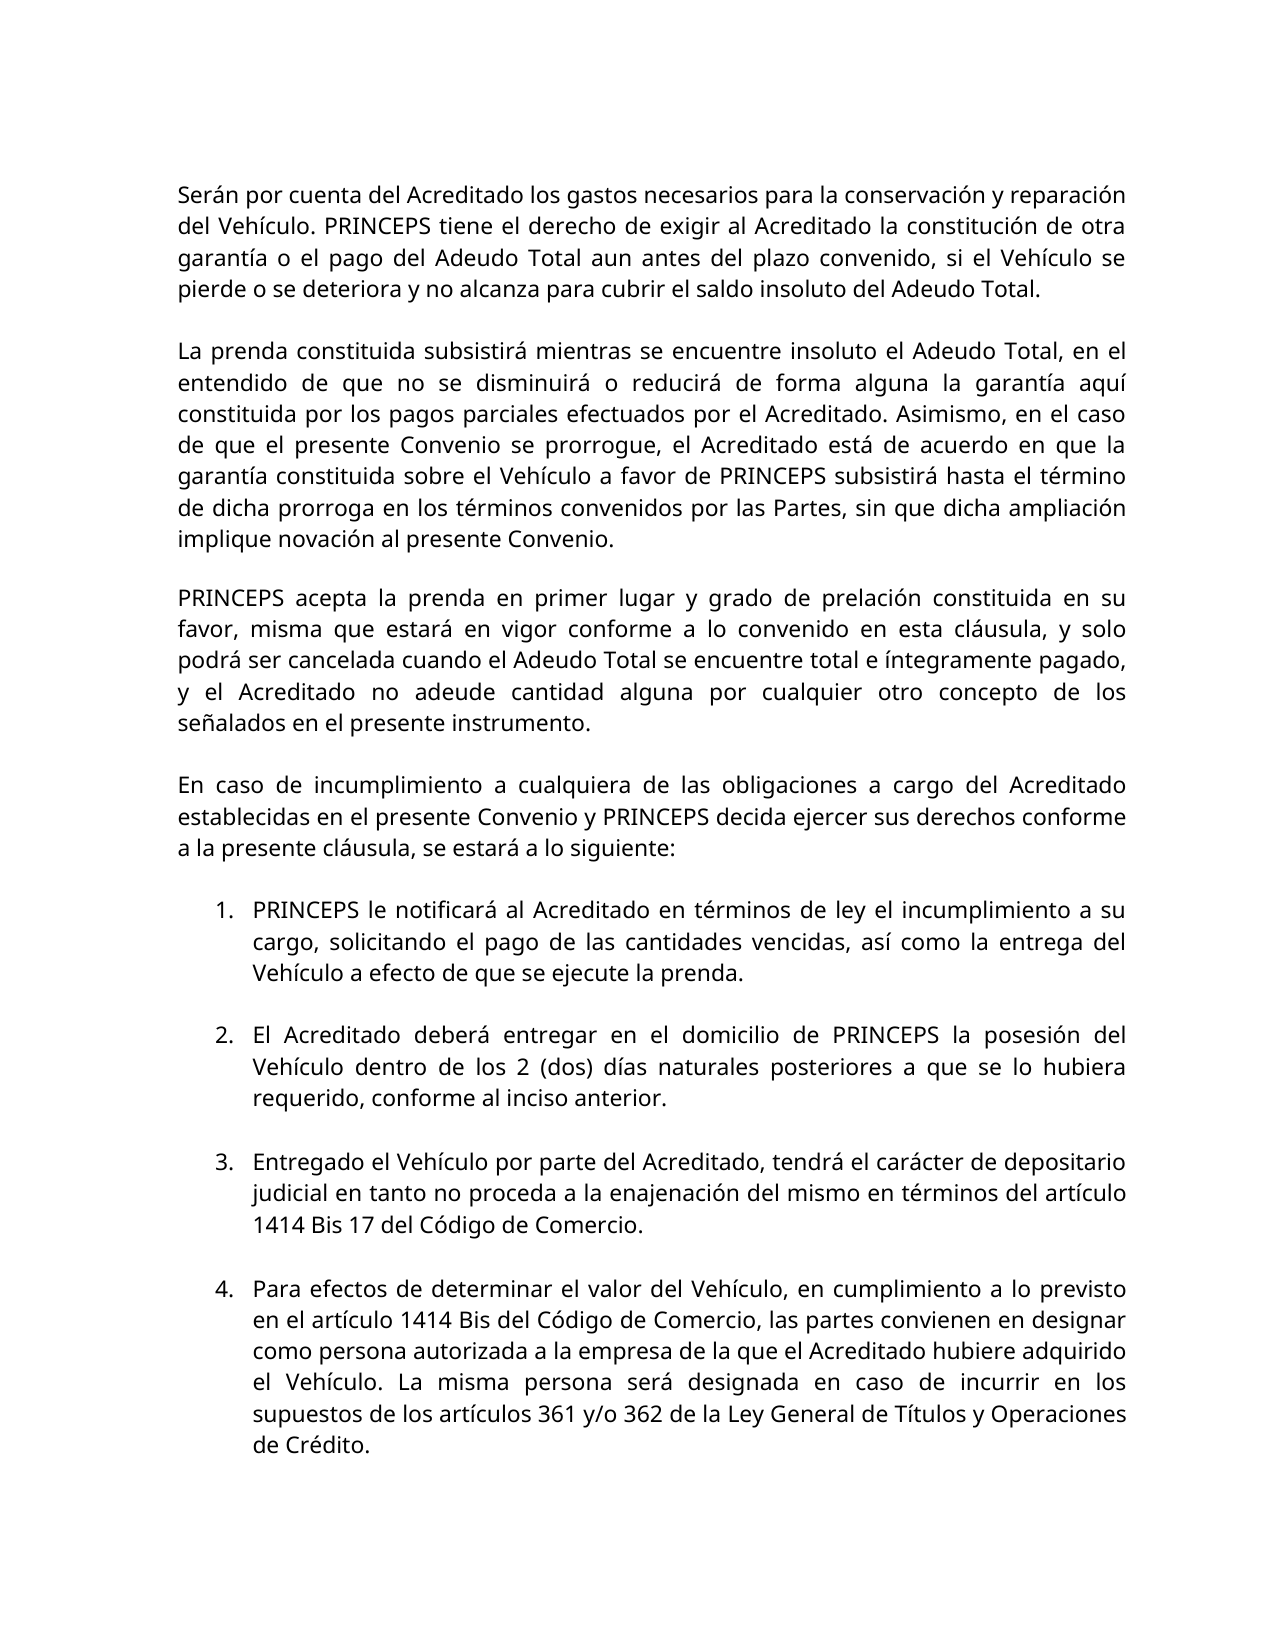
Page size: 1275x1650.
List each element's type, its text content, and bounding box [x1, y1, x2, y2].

list PRINCEPS le notificará al Acreditado en términos de ley el incumplimiento a su cargo, solicitando el pago de las cantidades vencidas, así como la entrega del Vehículo a efecto de que se ejecute la prenda. [215, 894, 1127, 988]
list Entregado el Vehículo por parte del Acreditado, tendrá el carácter de depositario judicial en tanto no proceda a la enajenación del mismo en términos del artículo 1414 Bis 17 del Código de Comercio. [215, 1146, 1127, 1240]
list El Acreditado deberá entregar en el domicilio de PRINCEPS la posesión del Vehículo dentro de los 2 (dos) días naturales posteriores a que se lo hubiera requerido, conforme al inciso anterior. [215, 1019, 1127, 1113]
text PRINCEPS acepta la prenda en primer lugar y grado de prelación constituida en su favor, misma que estará en vigor conforme a lo convenido en esta cláusula, y solo podrá ser cancelada cuando el Adeudo Total se encuentre total e íntegramente pagado, y el Acreditado no adeude cantidad alguna por cualquier otro concepto de los señalados en el presente instrumento. [177, 582, 1127, 738]
text La prenda constituida subsistirá mientras se encuentre insoluto el Adeudo Total, en el entendido de que no se disminuirá o reducirá de forma alguna la garantía aquí constituida por los pagos parciales efectuados por el Acreditado. Asimismo, en el caso de que el presente Convenio se prorrogue, el Acreditado está de acuerdo en que la garantía constituida sobre el Vehículo a favor de PRINCEPS subsistirá hasta el término de dicha prorroga en los términos convenidos por las Partes, sin que dicha ampliación implique novación al presente Convenio. [177, 335, 1127, 554]
text Serán por cuenta del Acreditado los gastos necesarios para la conservación y reparación del Vehículo. PRINCEPS tiene el derecho de exigir al Acreditado la constitución de otra garantía o el pago del Adeudo Total aun antes del plazo convenido, si el Vehículo se pierde o se deteriora y no alcanza para cubrir el saldo insoluto del Adeudo Total. [177, 179, 1127, 304]
text En caso de incumplimiento a cualquiera de las obligaciones a cargo del Acreditado establecidas en el presente Convenio y PRINCEPS decida ejercer sus derechos conforme a la presente cláusula, se estará a lo siguiente: [177, 769, 1127, 863]
